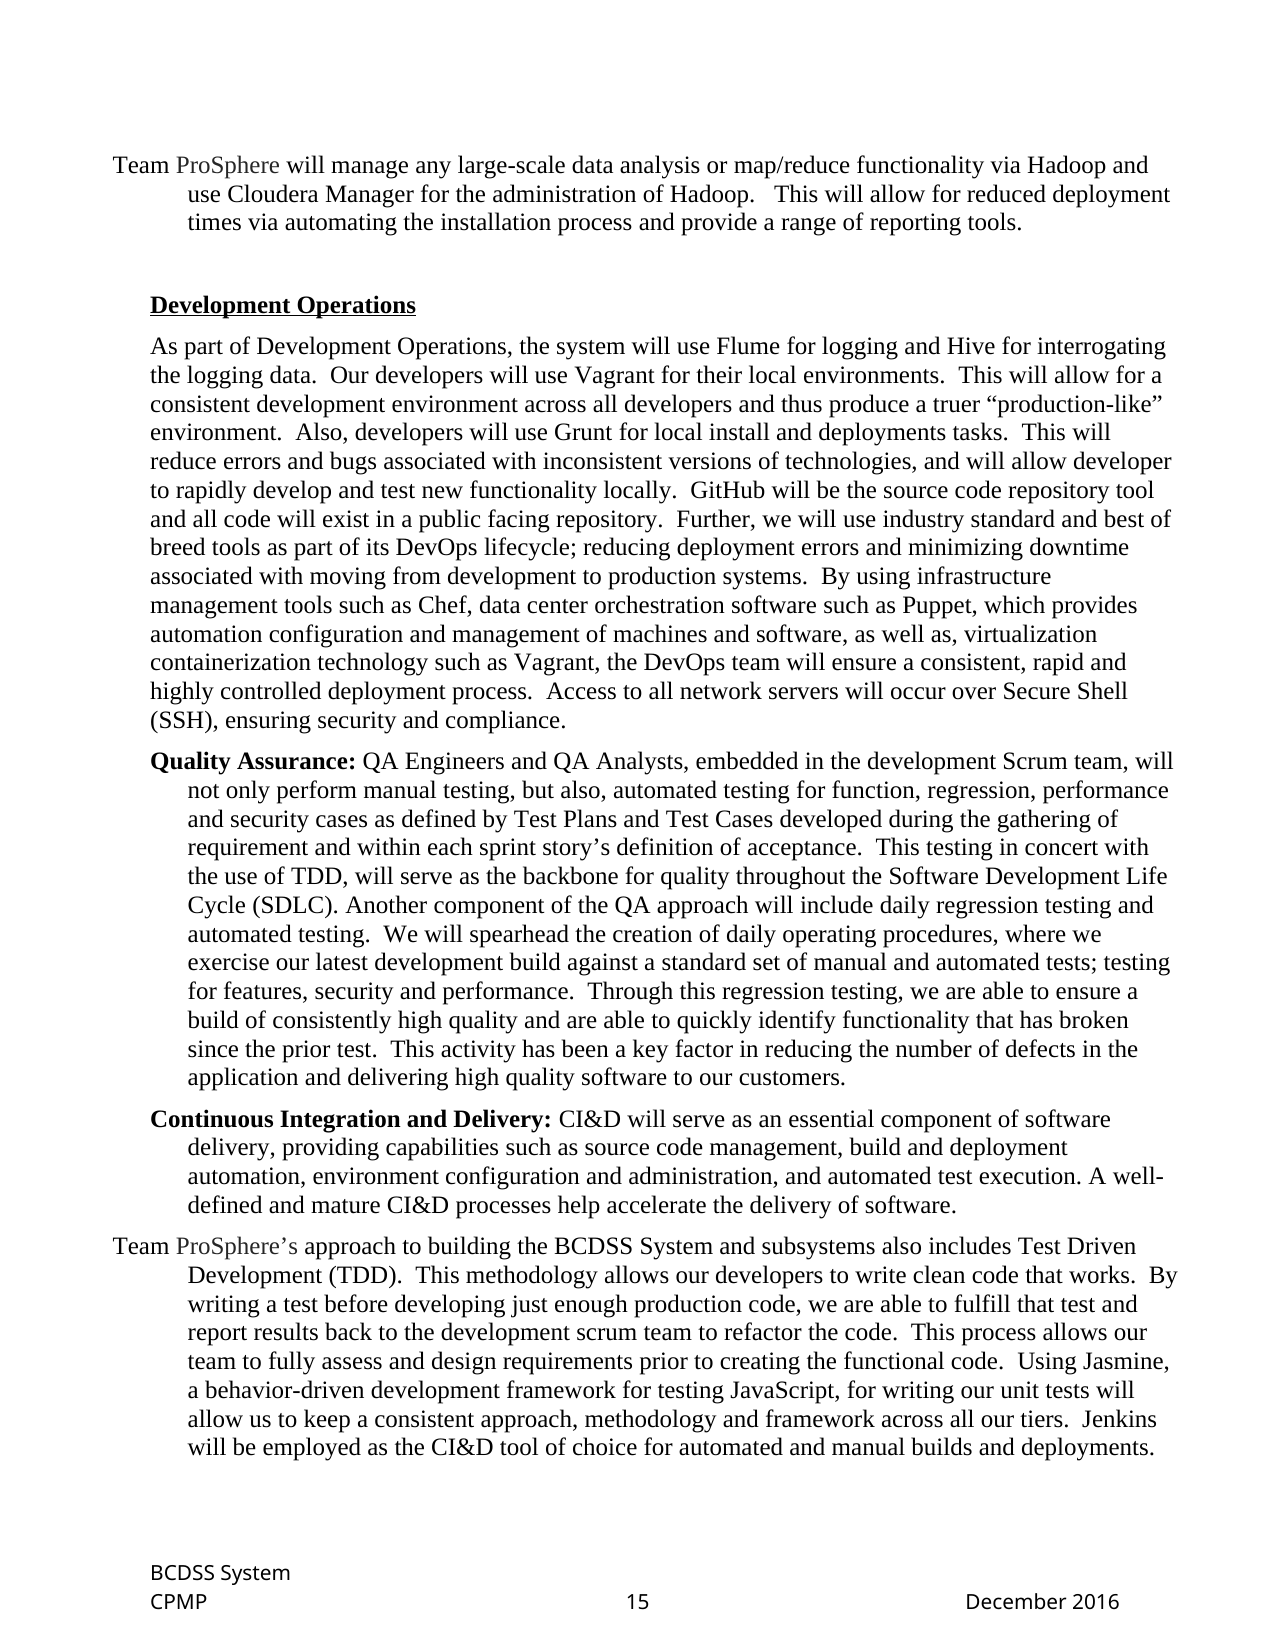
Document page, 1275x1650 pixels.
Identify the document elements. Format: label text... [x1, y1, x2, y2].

text Continuous Integration and Delivery: CI&D will serve as an essential component of software delivery, providing capabilities such as source code management, build and deployment automation, environment configuration and administration, and automated test execution. A well-defined and mature CI&D processes help accelerate the delivery of software. [150, 1104, 1181, 1219]
text Development Operations [150, 290, 1181, 319]
text Team ProSphere will manage any large-scale data analysis or map/reduce functionality via Hadoop and use Cloudera Manager for the administration of Hadoop. This will allow for reduced deployment times via automating the installation process and provide a range of reporting tools. [112, 150, 1181, 236]
text Quality Assurance: QA Engineers and QA Analysts, embedded in the development Scrum team, will not only perform manual testing, but also, automated testing for function, regression, performance and security cases as defined by Test Plans and Test Cases developed during the gathering of requirement and within each sprint story’s definition of acceptance. This testing in concert with the use of TDD, will serve as the backbone for quality throughout the Software Development Life Cycle (SDLC). Another component of the QA approach will include daily regression testing and automated testing. We will spearhead the creation of daily operating procedures, where we exercise our latest development build against a standard set of manual and automated tests; testing for features, security and performance. Through this regression testing, we are able to ensure a build of consistently high quality and are able to quickly identify functionality that has broken since the prior test. This activity has been a key factor in reducing the number of defects in the application and delivering high quality software to our customers. [150, 746, 1181, 1091]
text As part of Development Operations, the system will use Flume for logging and Hive for interrogating the logging data. Our developers will use Vagrant for their local environments. This will allow for a consistent development environment across all developers and thus produce a truer “production-like” environment. Also, developers will use Grunt for local install and deployments tasks. This will reduce errors and bugs associated with inconsistent versions of technologies, and will allow developer to rapidly develop and test new functionality locally. GitHub will be the source code repository tool and all code will exist in a public facing repository. Further, we will use industry standard and best of breed tools as part of its DevOps lifecycle; reducing deployment errors and minimizing downtime associated with moving from development to production systems. By using infrastructure management tools such as Chef, data center orchestration software such as Puppet, which provides automation configuration and management of machines and software, as well as, virtualization containerization technology such as Vagrant, the DevOps team will ensure a consistent, rapid and highly controlled deployment process. Access to all network servers will occur over Secure Shell (SSH), ensuring security and compliance. [150, 331, 1181, 734]
text Team ProSphere’s approach to building the BCDSS System and subsystems also includes Test Driven Development (TDD). This methodology allows our developers to write clean code that works. By writing a test before developing just enough production code, we are able to fulfill that test and report results back to the development scrum team to refactor the code. This process allows our team to fully assess and design requirements prior to creating the functional code. Using Jasmine, a behavior-driven development framework for testing JavaScript, for writing our unit tests will allow us to keep a consistent approach, methodology and framework across all our tiers. Jenkins will be employed as the CI&D tool of choice for automated and manual builds and deployments. [112, 1231, 1181, 1461]
